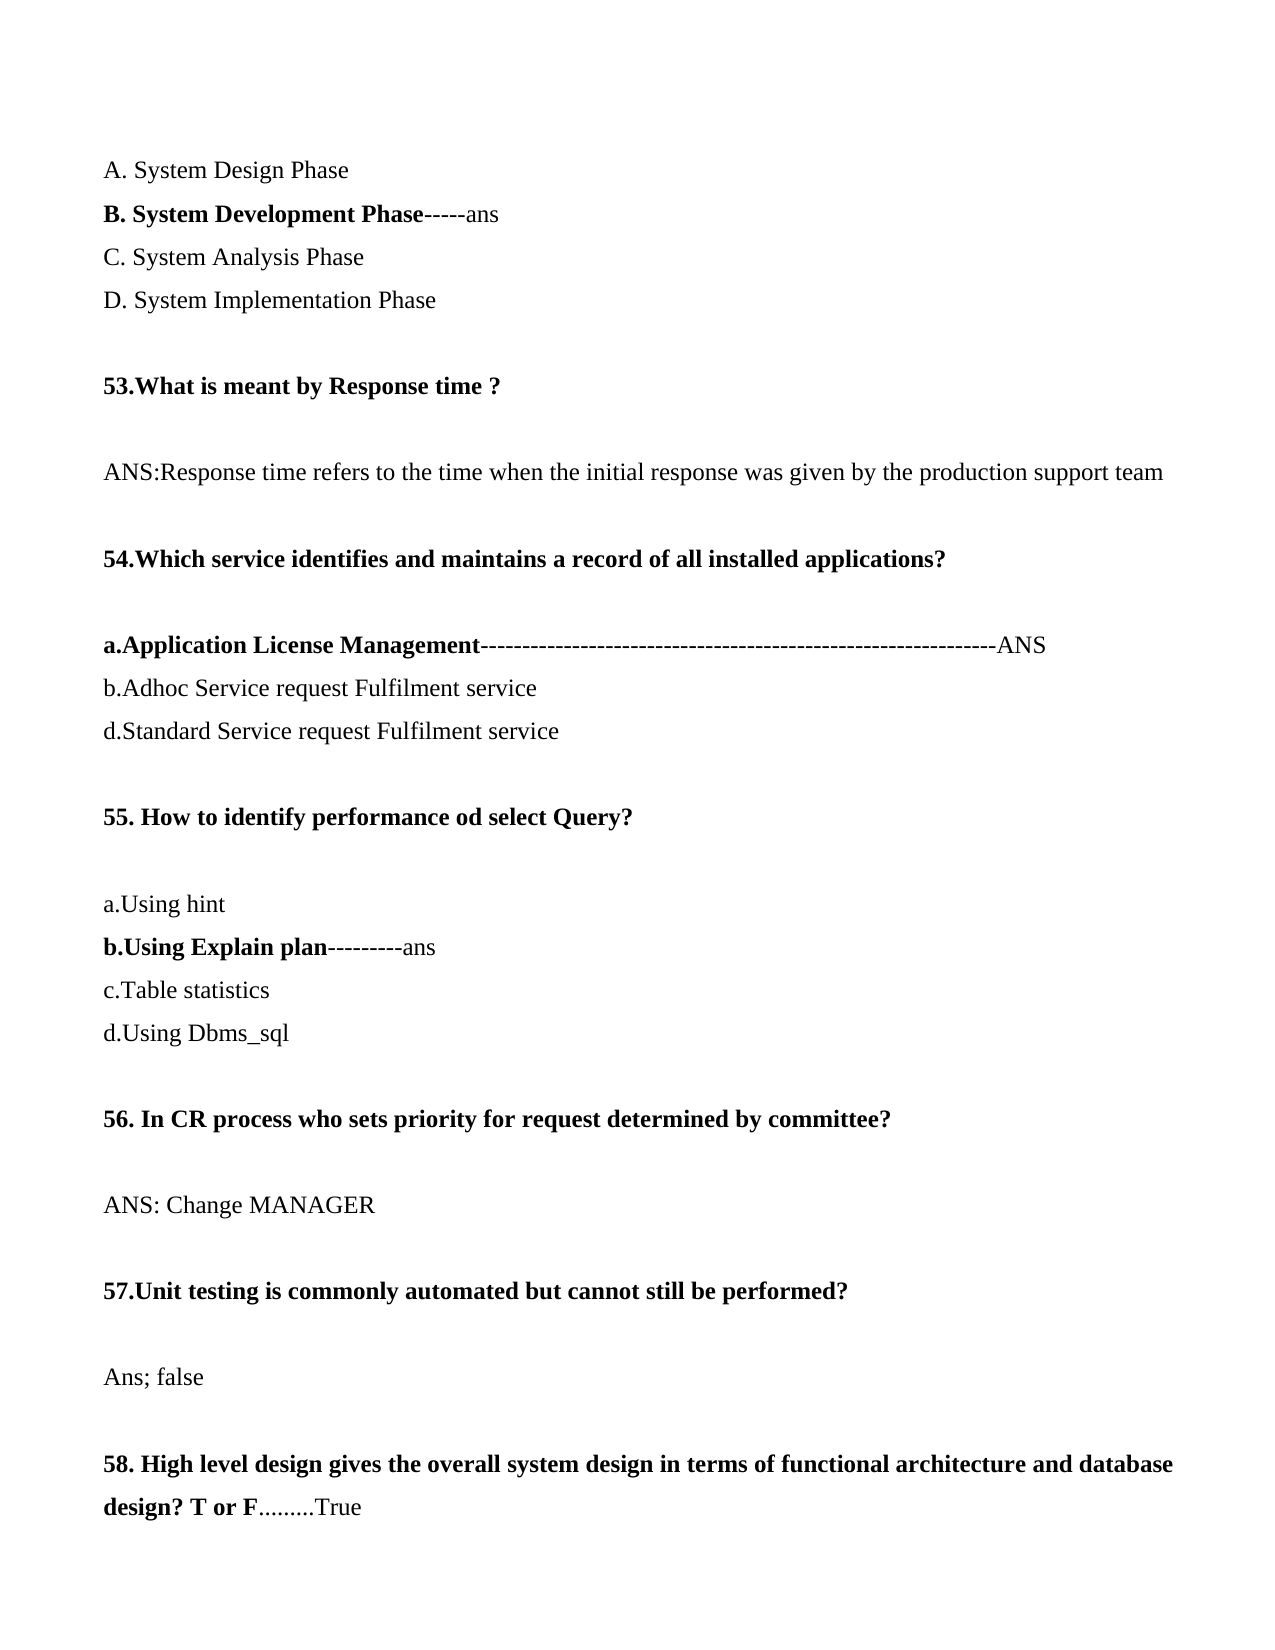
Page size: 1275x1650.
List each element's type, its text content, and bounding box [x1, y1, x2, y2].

text 56. In CR process who sets priority for request determined by committee? [103, 1104, 1219, 1132]
text ANS: Change MANAGER [103, 1190, 1219, 1219]
text b.Using Explain plan---------ans [103, 932, 1219, 961]
text d.Using Dbms_sql [103, 1018, 1219, 1047]
text ANS:Response time refers to the time when the initial response was given by the production support team [103, 457, 1219, 486]
text 55. How to identify performance od select Query? [103, 802, 1219, 831]
text B. System Development Phase-----ans [103, 199, 1219, 227]
text C. System Analysis Phase [103, 242, 1219, 271]
text Ans; false [103, 1362, 1219, 1391]
text A. System Design Phase [103, 156, 1219, 184]
text d.Standard Service request Fulfilment service [103, 716, 1219, 745]
text 58. High level design gives the overall system design in terms of functional architecture and database design? T or F.........True [103, 1449, 1219, 1521]
text b.Adhoc Service request Fulfilment service [103, 673, 1219, 702]
text c.Table statistics [103, 975, 1219, 1004]
text 57.Unit testing is commonly automated but cannot still be performed? [103, 1276, 1219, 1305]
text a.Using hint [103, 889, 1219, 917]
text D. System Implementation Phase [103, 285, 1219, 314]
text 53.What is meant by Response time ? [103, 371, 1219, 400]
text 54.Which service identifies and maintains a record of all installed applications? [103, 544, 1219, 572]
text a.Application License Management--------------------------------------------------------------ANS [103, 630, 1219, 659]
